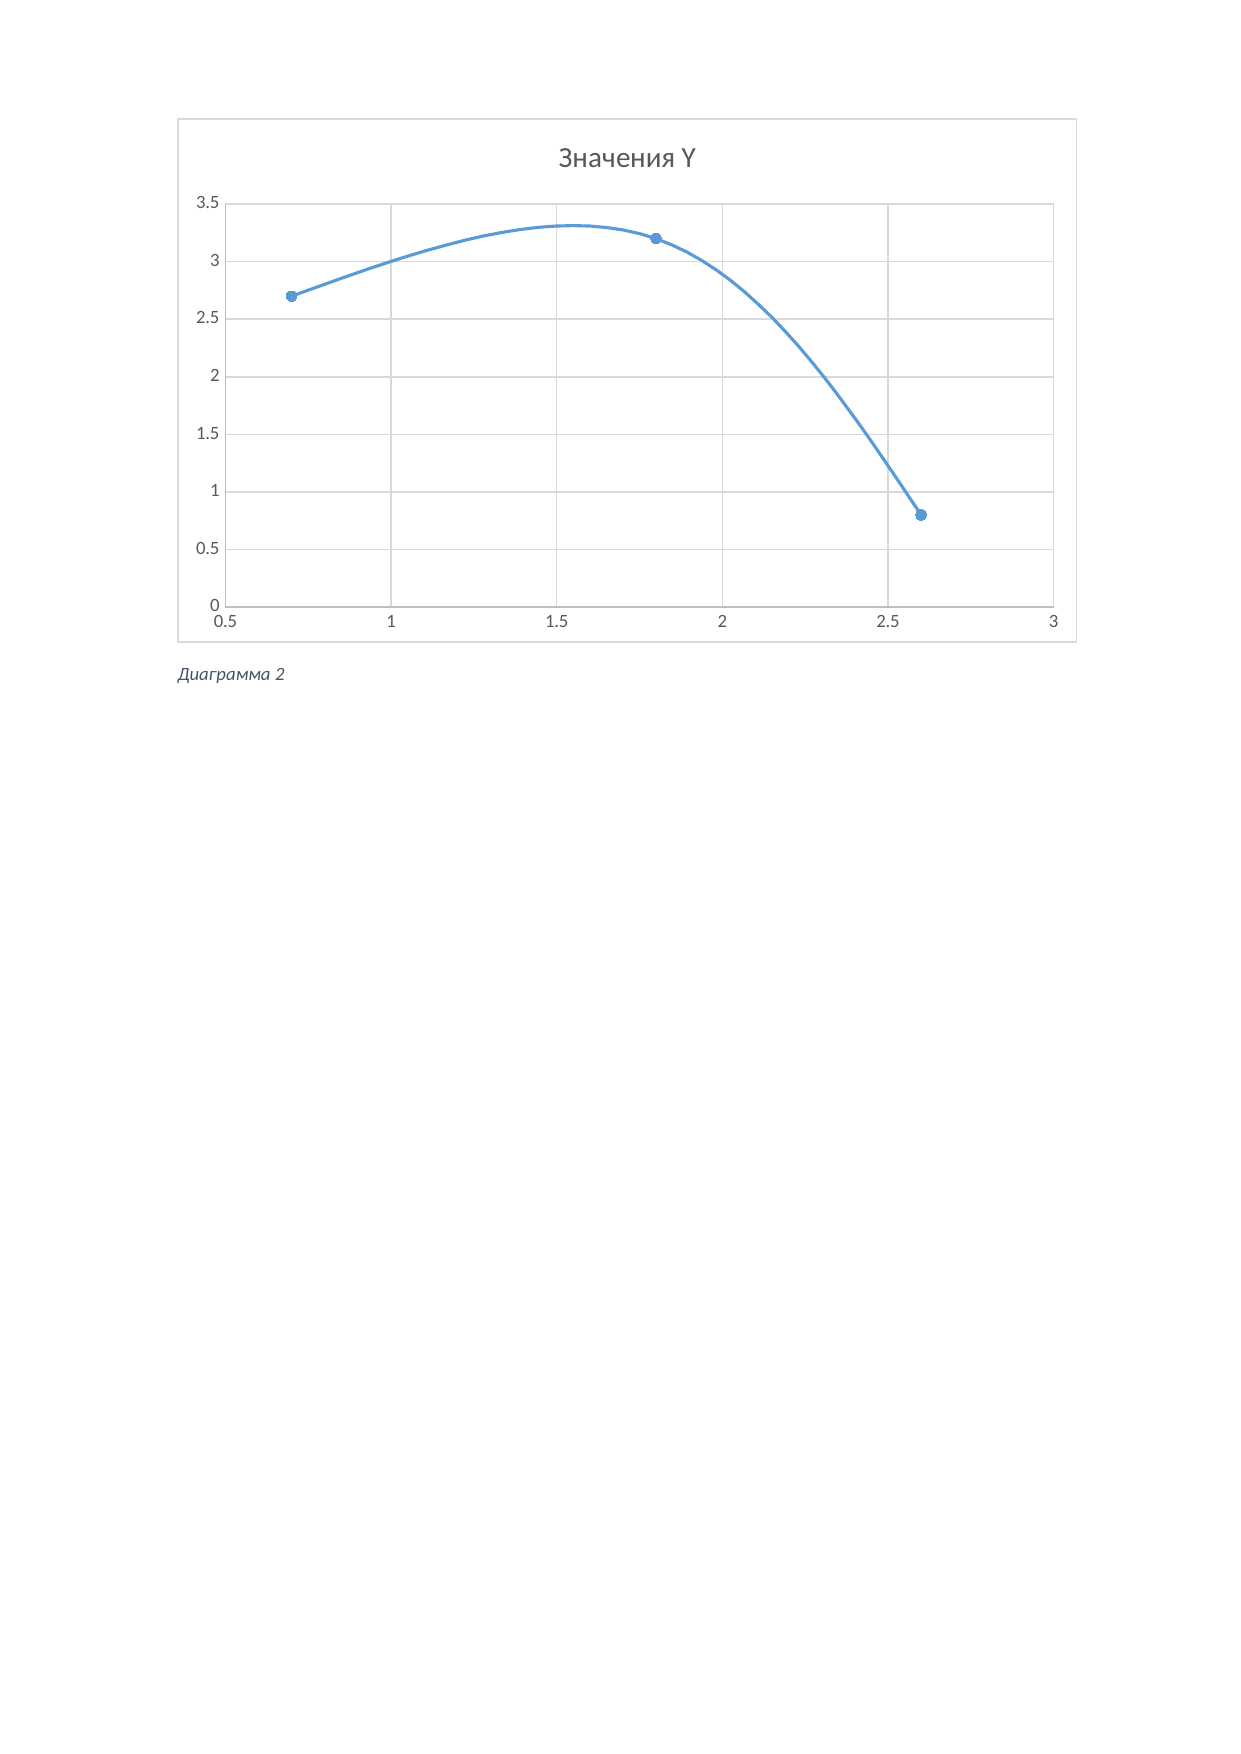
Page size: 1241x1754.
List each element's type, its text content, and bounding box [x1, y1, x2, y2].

text Диаграмма 2 [177, 662, 1152, 685]
